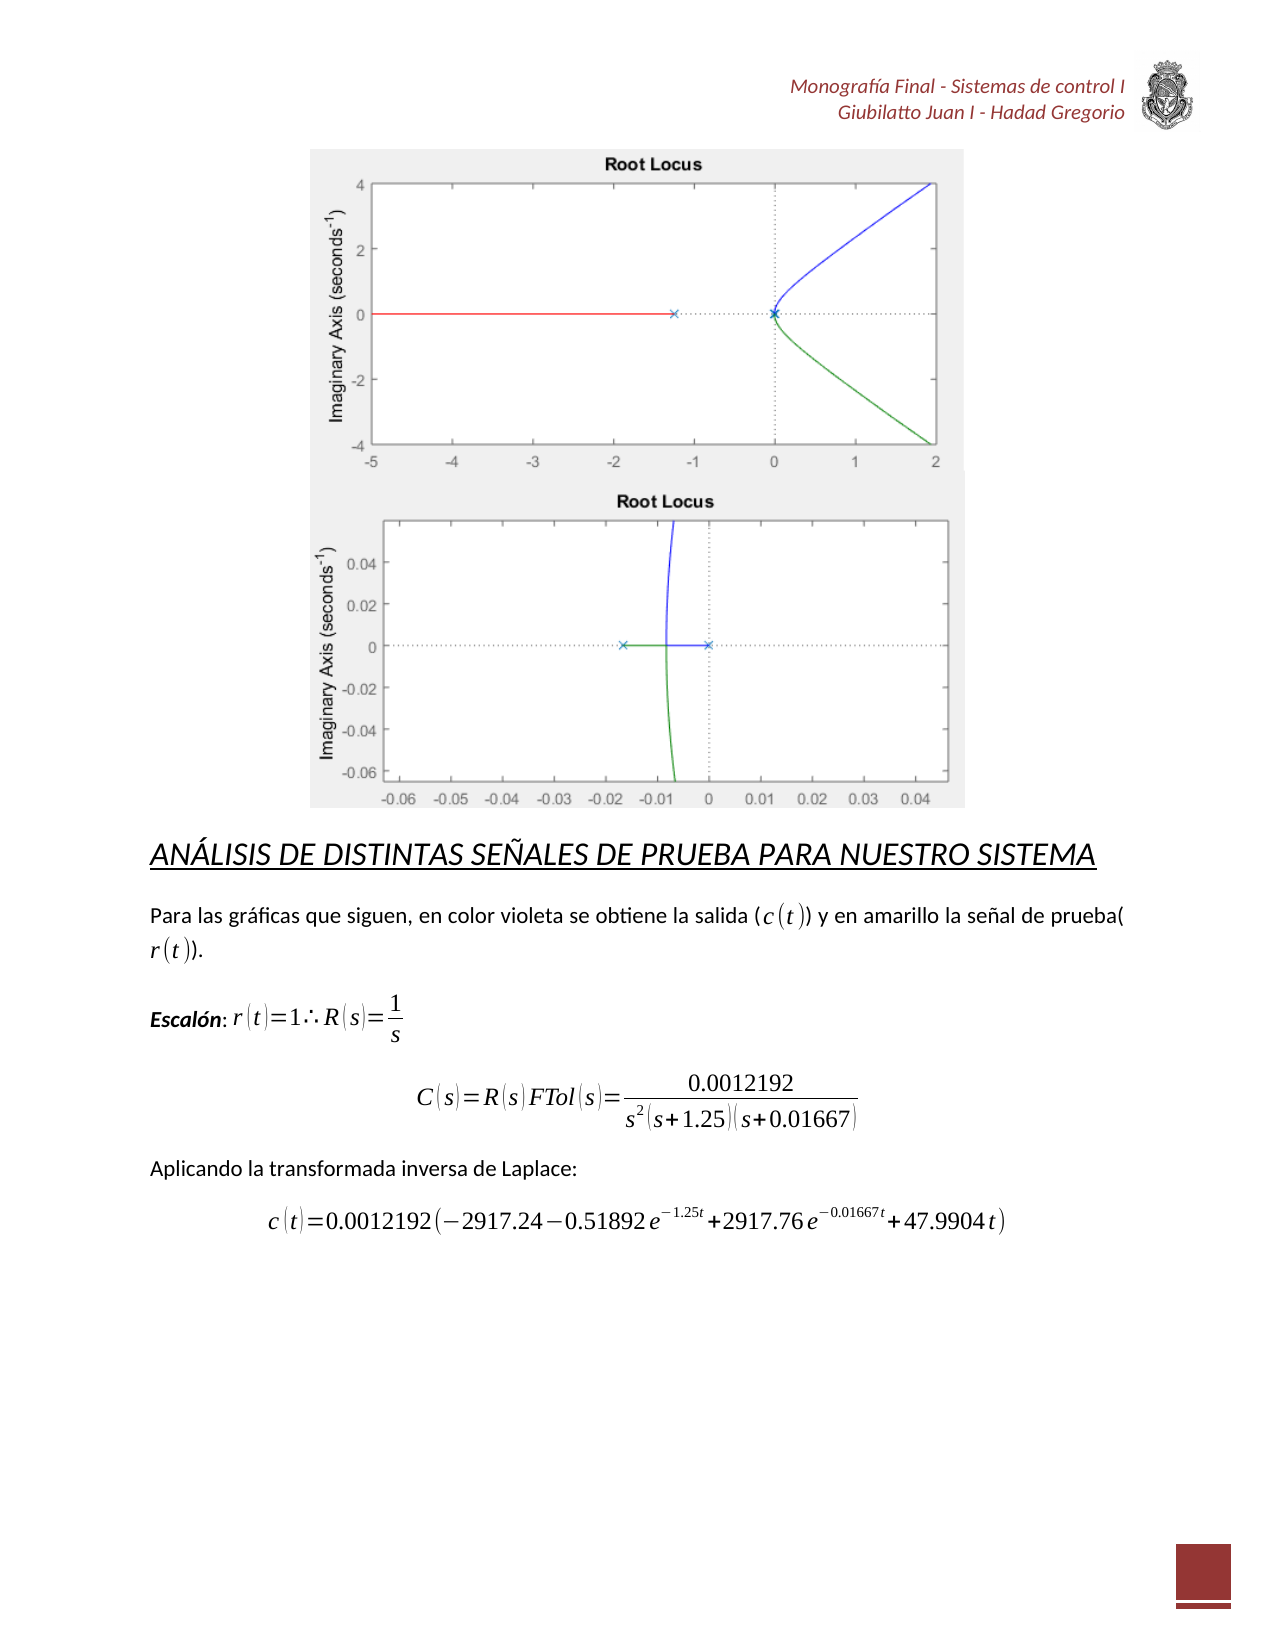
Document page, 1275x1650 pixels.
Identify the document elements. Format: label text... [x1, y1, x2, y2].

text Aplicando la transformada inversa de Laplace: [150, 1154, 1125, 1182]
text Escalón: [150, 990, 1125, 1049]
text Para las gráficas que siguen, en color violeta se obtiene la salida () y en amarillo la señal de prueba(). [150, 901, 1125, 965]
picture [310, 149, 965, 808]
text ANÁLISIS DE DISTINTAS SEÑALES DE PRUEBA PARA NUESTRO SISTEMA [150, 833, 1125, 874]
picture [1134, 50, 1200, 132]
